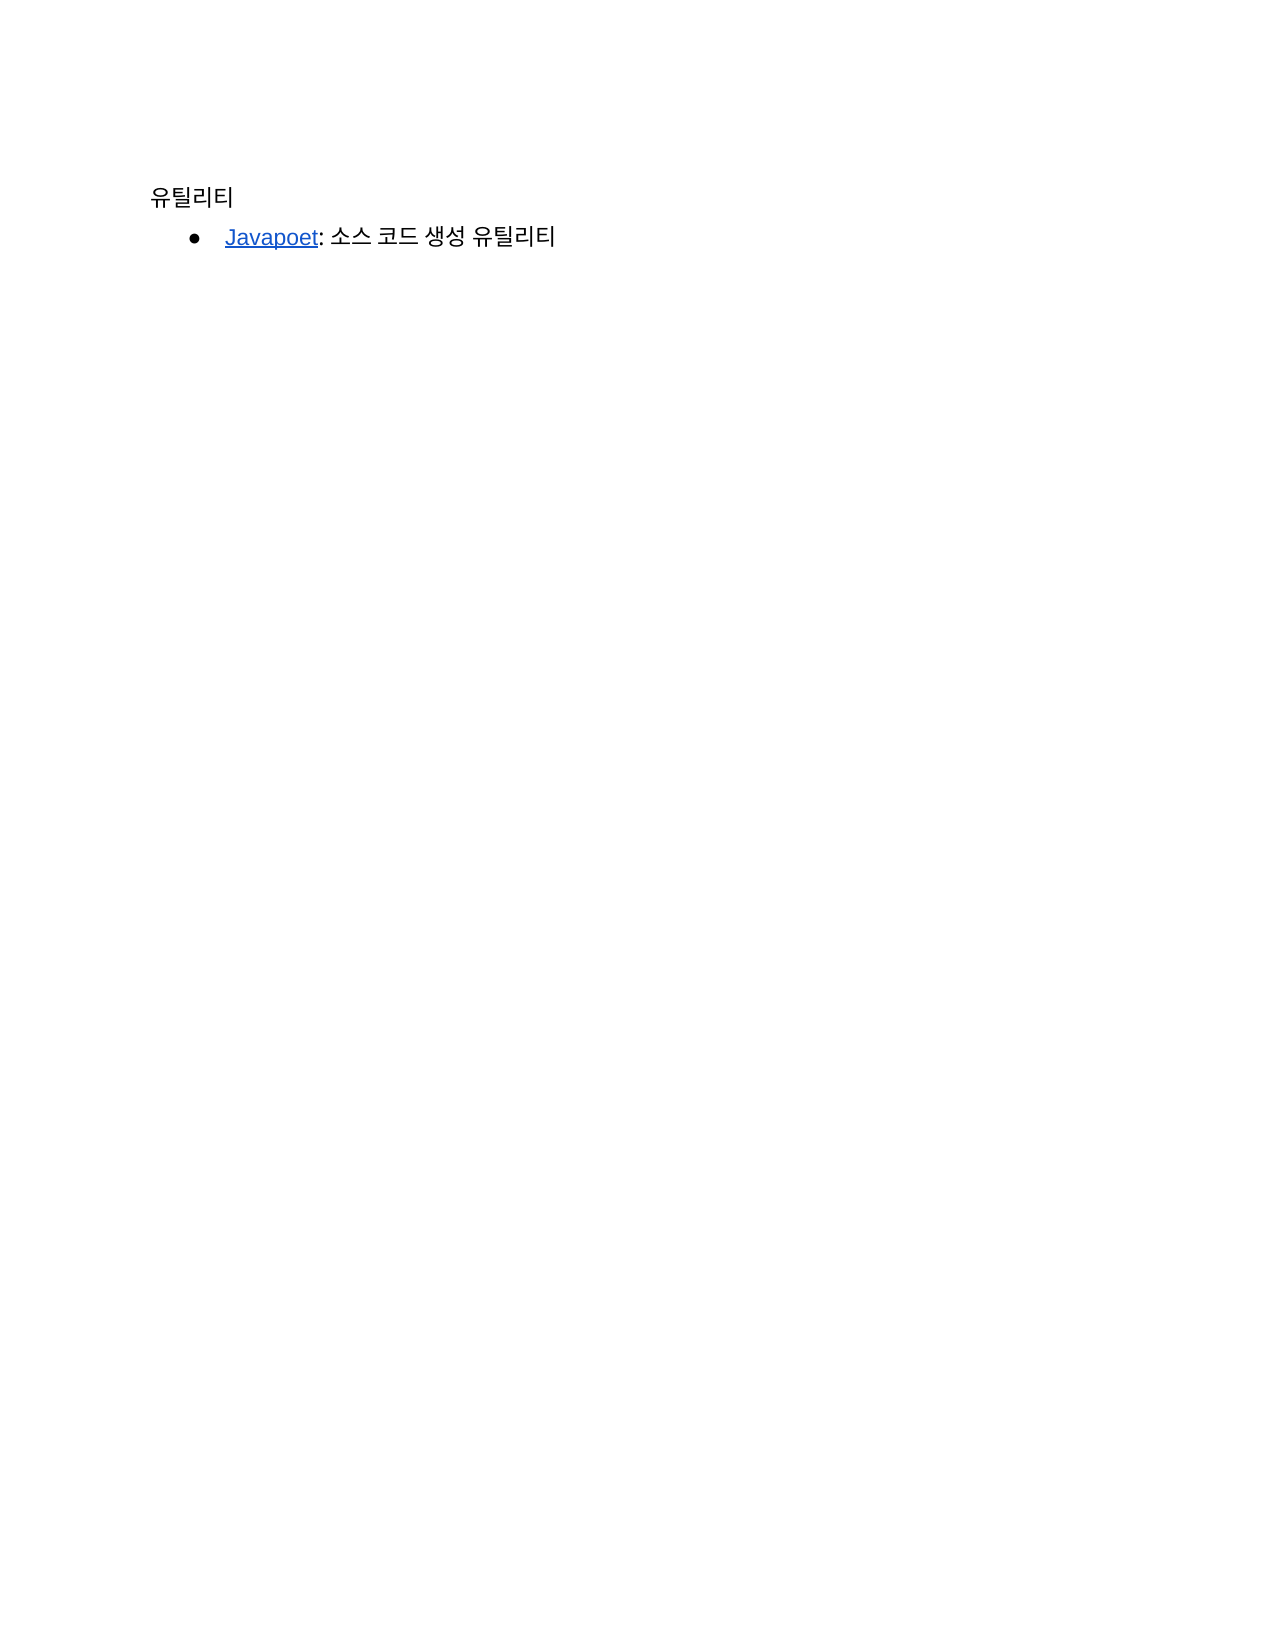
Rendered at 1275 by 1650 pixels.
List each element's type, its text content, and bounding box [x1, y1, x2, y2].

text 유틸리티 [150, 180, 1125, 213]
list Javapoet: 소스 코드 생성 유틸리티 [187, 218, 1125, 252]
